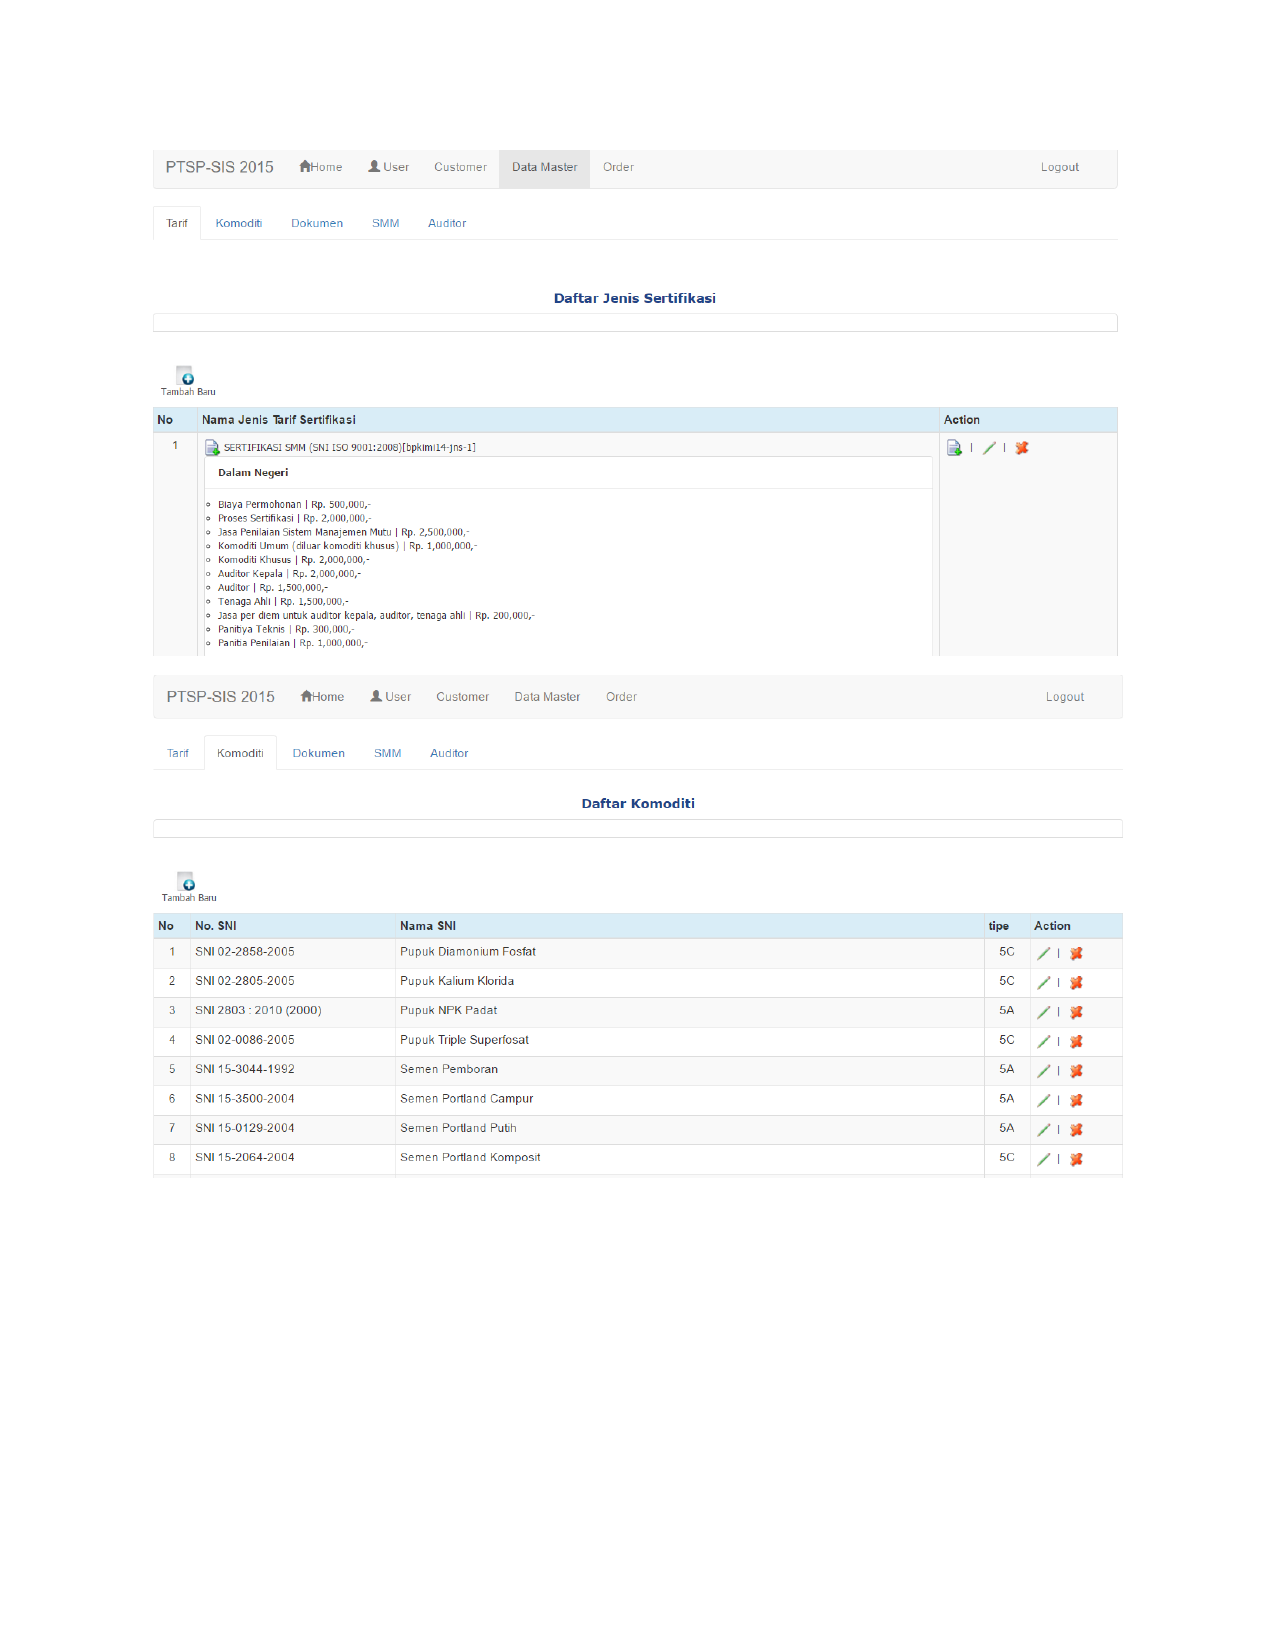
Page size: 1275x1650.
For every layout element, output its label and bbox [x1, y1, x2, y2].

picture [150, 150, 1125, 656]
picture [150, 675, 1125, 1178]
